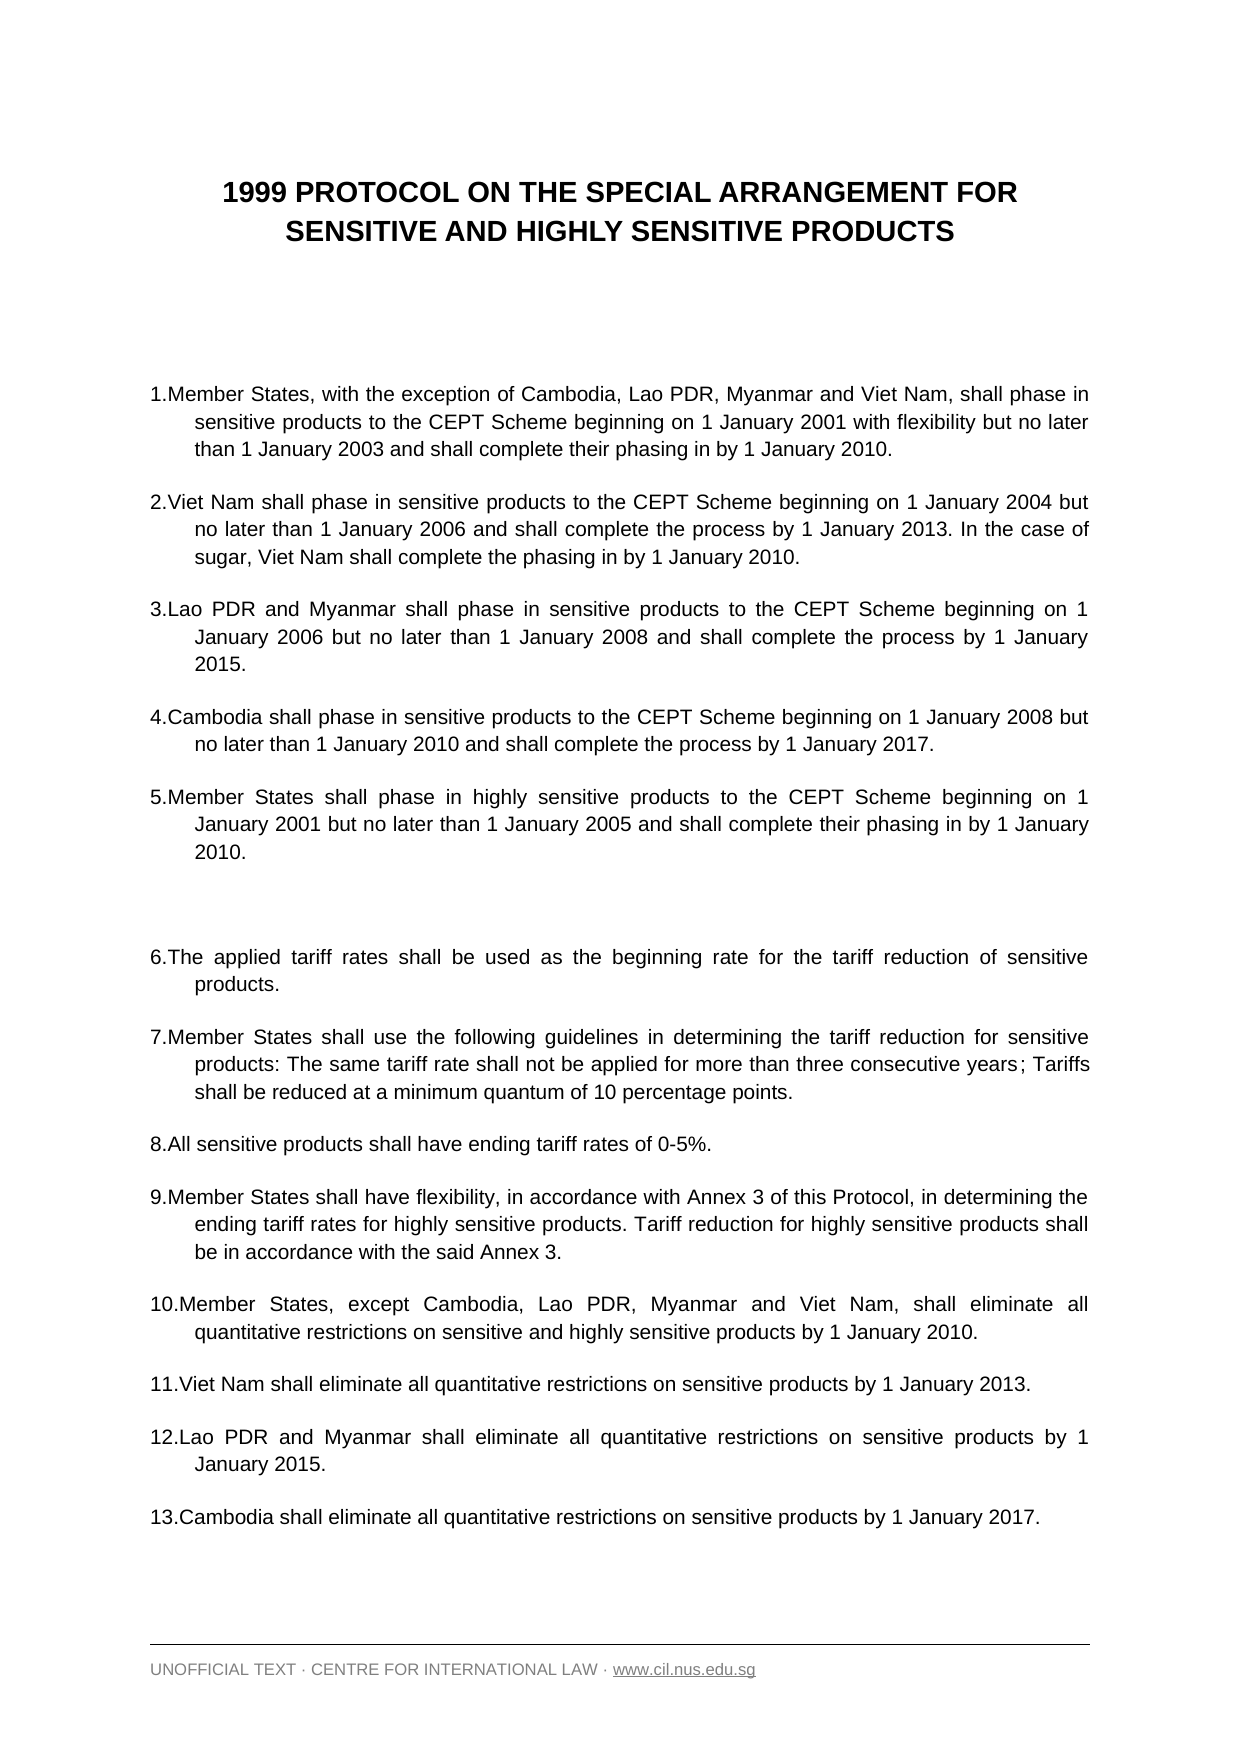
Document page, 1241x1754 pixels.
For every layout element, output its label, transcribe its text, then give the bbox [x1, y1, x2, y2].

list 6.The applied tariff rates shall be used as the beginning rate for the tariff reduction of sensitive products. [150, 944, 1090, 996]
list 10.Member States, except Cambodia, Lao PDR, Myanmar and Viet Nam, shall eliminate all quantitative restrictions on sensitive and highly sensitive products by 1 January 2010. [150, 1292, 1090, 1343]
list 2.Viet Nam shall phase in sensitive products to the CEPT Scheme beginning on 1 January 2004 but no later than 1 January 2006 and shall complete the process by 1 January 2013. In the case of sugar, Viet Nam shall complete the phasing in by 1 January 2010. [150, 489, 1090, 568]
list 9.Member States shall have flexibility, in accordance with Annex 3 of this Protocol, in determining the ending tariff rates for highly sensitive products. Tariff reduction for highly sensitive products shall be in accordance with the said Annex 3. [150, 1184, 1090, 1263]
list 7.Member States shall use the following guidelines in determining the tariff reduction for sensitive products: The same tariff rate shall not be applied for more than three consecutive years; Tariffs shall be reduced at a minimum quantum of 10 percentage points. [150, 1024, 1090, 1103]
list 1.Member States, with the exception of Cambodia, Lao PDR, Myanmar and Viet Nam, shall phase in sensitive products to the CEPT Scheme beginning on 1 January 2001 with flexibility but no later than 1 January 2003 and shall complete their phasing in by 1 January 2010. [150, 382, 1090, 461]
title 1999 Protocol on the Special Arrangement for Sensitive and Highly Sensitive Products [150, 175, 1090, 247]
list 5.Member States shall phase in highly sensitive products to the CEPT Scheme beginning on 1 January 2001 but no later than 1 January 2005 and shall complete their phasing in by 1 January 2010. [150, 784, 1090, 863]
list 4.Cambodia shall phase in sensitive products to the CEPT Scheme beginning on 1 January 2008 but no later than 1 January 2010 and shall complete the process by 1 January 2017. [150, 704, 1090, 756]
list 3.Lao PDR and Myanmar shall phase in sensitive products to the CEPT Scheme beginning on 1 January 2006 but no later than 1 January 2008 and shall complete the process by 1 January 2015. [150, 597, 1090, 676]
list 12.Lao PDR and Myanmar shall eliminate all quantitative restrictions on sensitive products by 1 January 2015. [150, 1424, 1090, 1476]
list 13.Cambodia shall eliminate all quantitative restrictions on sensitive products by 1 January 2017. [150, 1504, 1090, 1528]
list 11.Viet Nam shall eliminate all quantitative restrictions on sensitive products by 1 January 2013. [150, 1372, 1090, 1396]
list 8.All sensitive products shall have ending tariff rates of 0-5%. [150, 1132, 1090, 1156]
